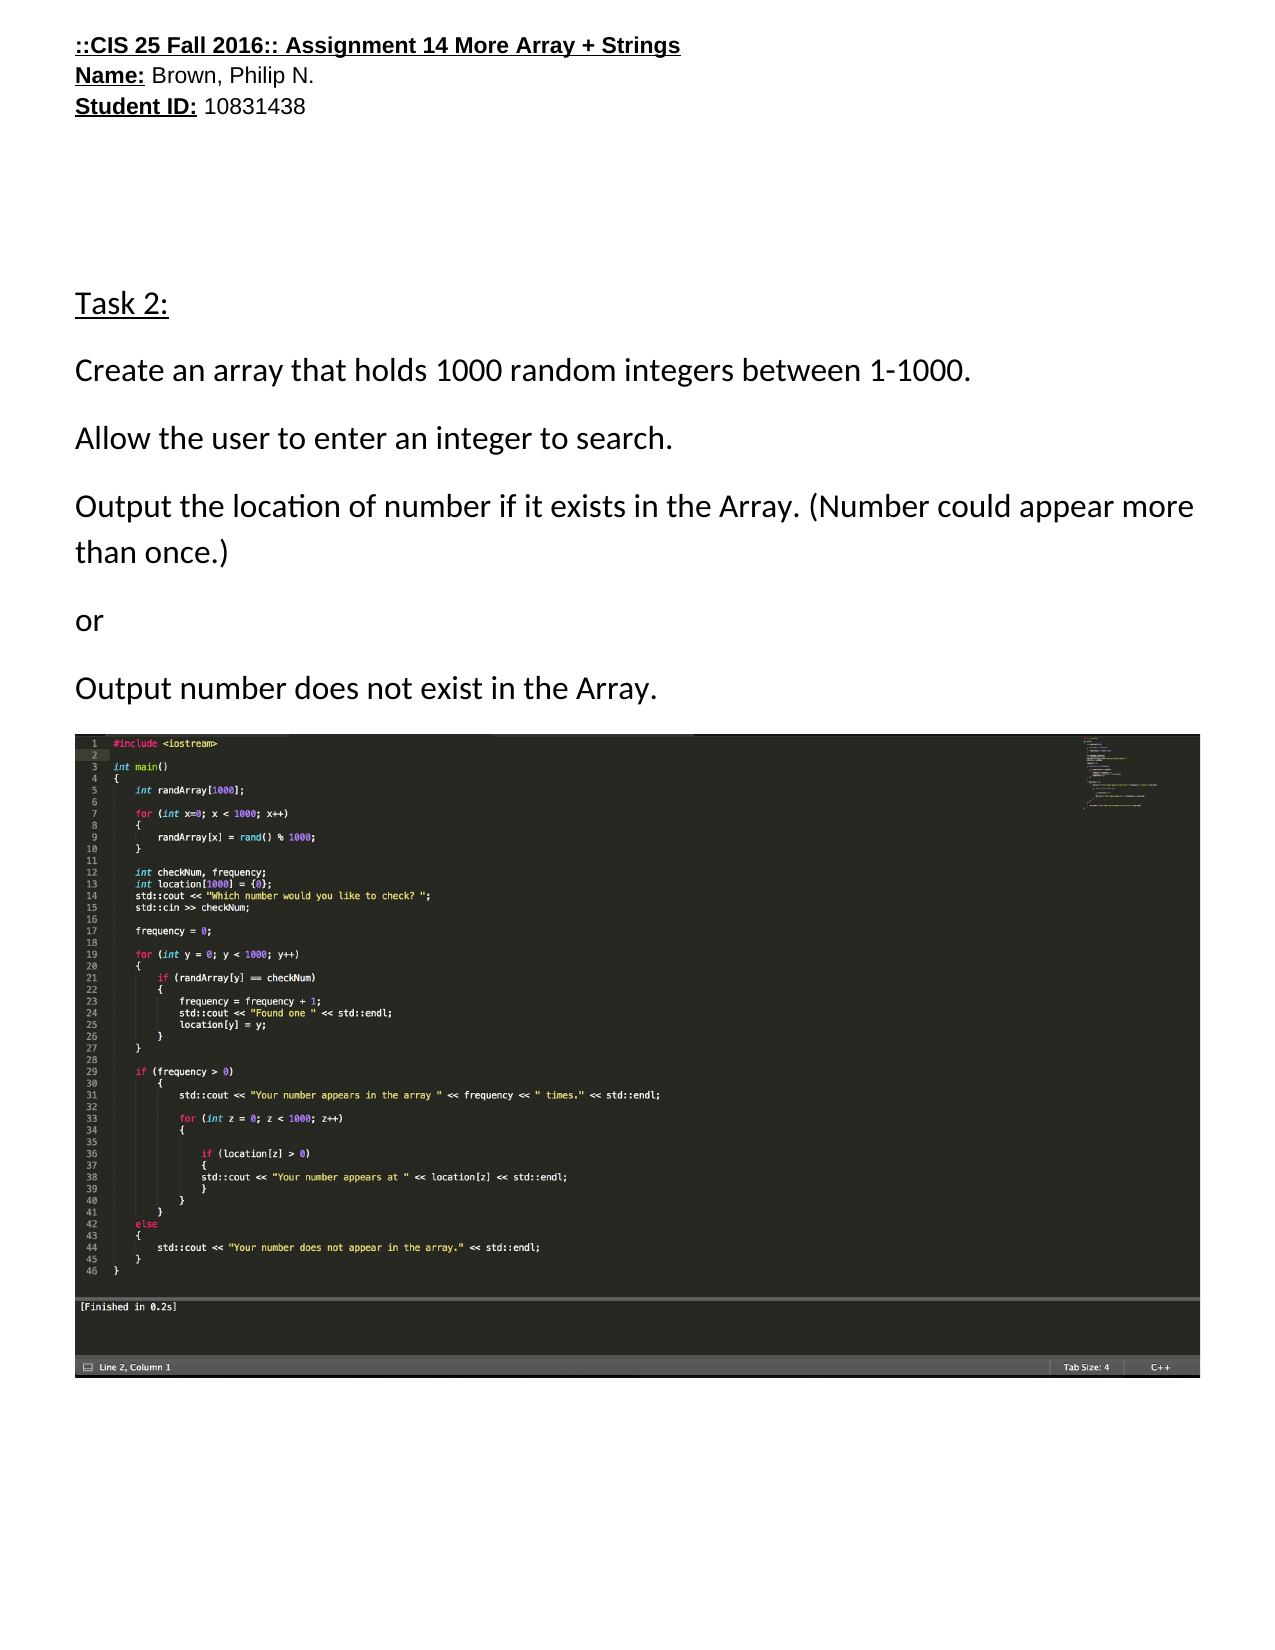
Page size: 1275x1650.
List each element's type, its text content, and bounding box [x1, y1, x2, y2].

picture [75, 734, 1200, 1378]
text Allow the user to enter an integer to search. [75, 417, 1200, 458]
text Output number does not exist in the Array. [75, 667, 1200, 707]
text Create an array that holds 1000 random integers between 1-1000. [75, 349, 1200, 390]
text Task 2: [75, 282, 1200, 323]
text Output the location of number if it exists in the Array. (Number could appear more than once.) [75, 485, 1200, 572]
text or [75, 599, 1200, 640]
